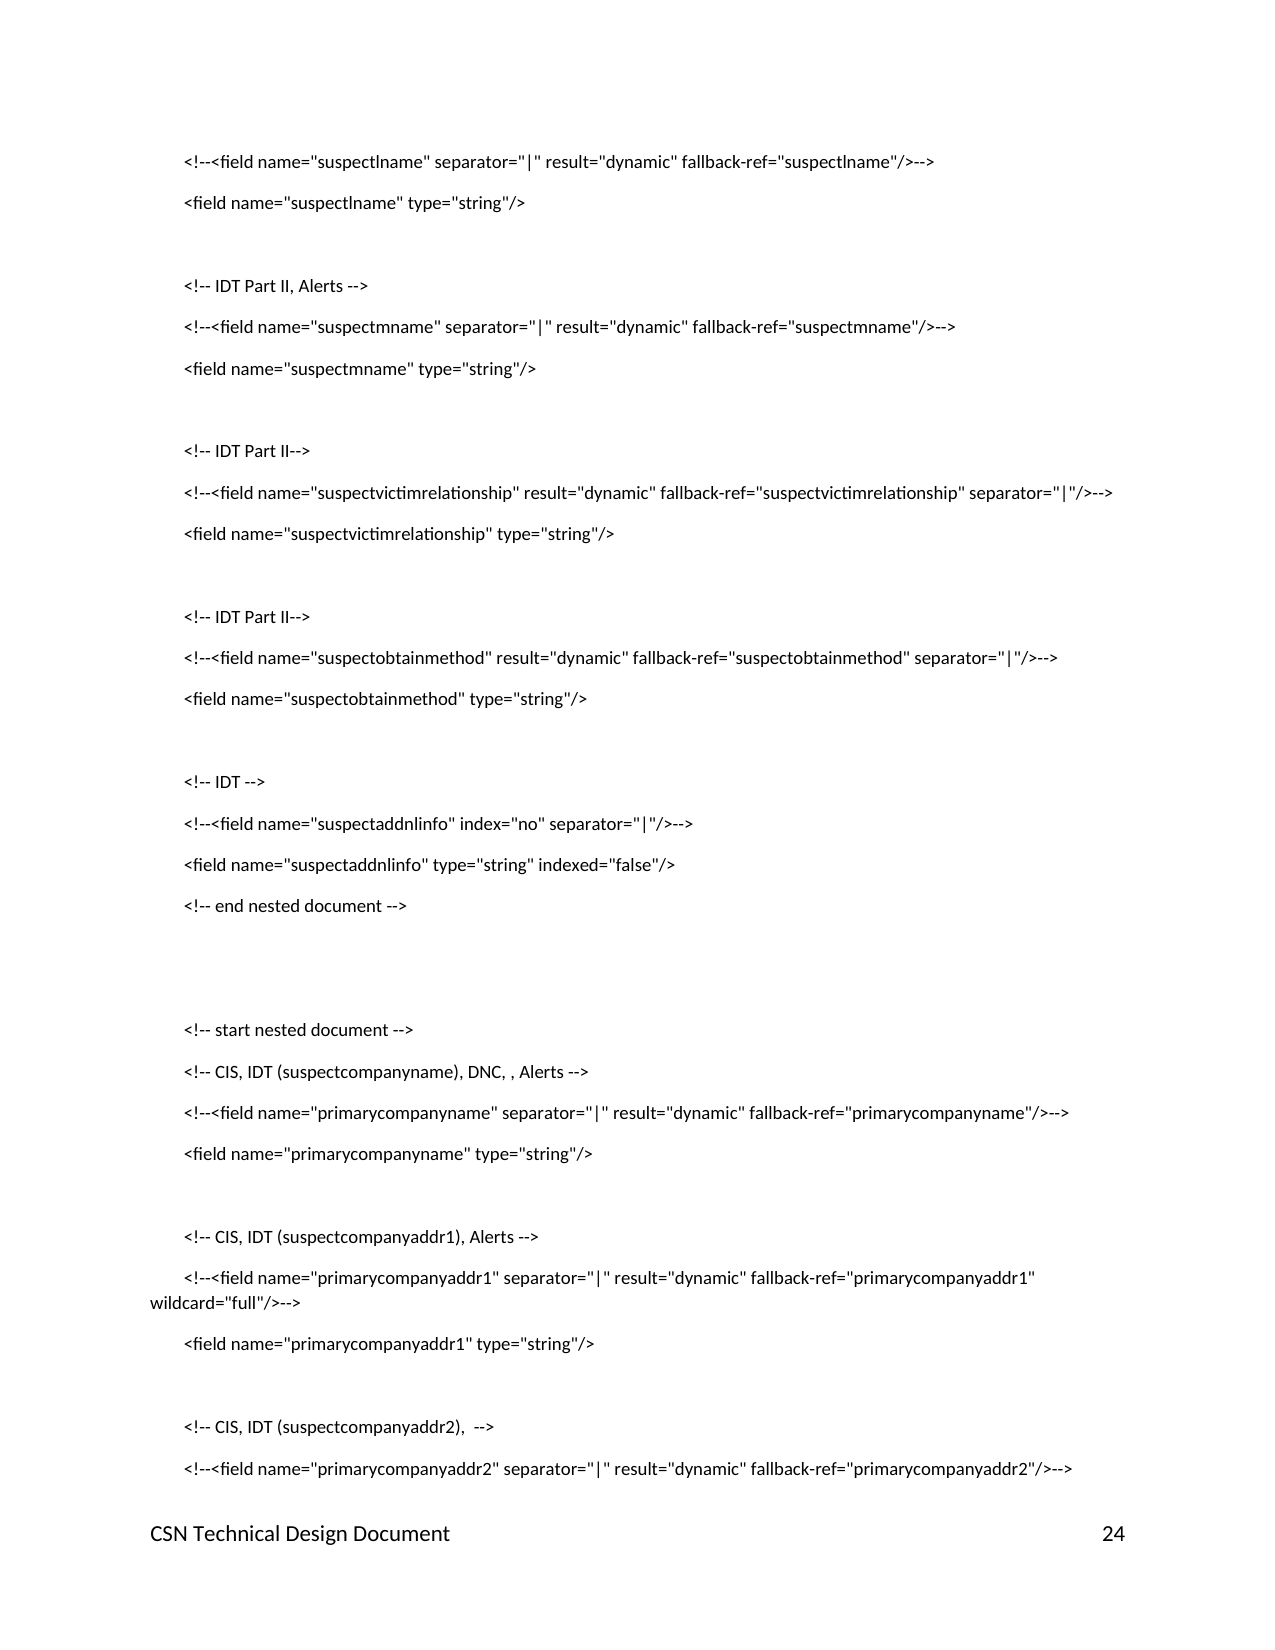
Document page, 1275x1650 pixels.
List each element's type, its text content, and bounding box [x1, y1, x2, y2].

text <field name="suspectobtainmethod" type="string"/> [150, 688, 1125, 711]
text <field name="primarycompanyname" type="string"/> [150, 1142, 1125, 1165]
text <!-- IDT Part II--> [150, 605, 1125, 628]
text <!-- CIS, IDT (suspectcompanyaddr2), --> [150, 1415, 1125, 1438]
text <!--<field name="primarycompanyname" separator="|" result="dynamic" fallback-ref="primarycompanyname"/>--> [150, 1101, 1125, 1124]
text <!--<field name="suspectobtainmethod" result="dynamic" fallback-ref="suspectobtainmethod" separator="|"/>--> [150, 646, 1125, 669]
text <!--<field name="suspectaddnlinfo" index="no" separator="|"/>--> [150, 812, 1125, 834]
text <!-- start nested document --> [150, 1018, 1125, 1041]
text <!-- CIS, IDT (suspectcompanyaddr1), Alerts --> [150, 1225, 1125, 1248]
text <!-- IDT --> [150, 770, 1125, 793]
text <field name="suspectvictimrelationship" type="string"/> [150, 522, 1125, 545]
text <!-- IDT Part II--> [150, 439, 1125, 462]
text <field name="primarycompanyaddr1" type="string"/> [150, 1333, 1125, 1356]
text <!--<field name="suspectlname" separator="|" result="dynamic" fallback-ref="suspectlname"/>--> [150, 150, 1125, 173]
text <!--<field name="primarycompanyaddr2" separator="|" result="dynamic" fallback-ref="primarycompanyaddr2"/>--> [150, 1457, 1125, 1479]
text <!-- end nested document --> [150, 894, 1125, 917]
text <!--<field name="primarycompanyaddr1" separator="|" result="dynamic" fallback-ref="primarycompanyaddr1" wildcard="full"/>--> [150, 1267, 1125, 1314]
text <!-- IDT Part II, Alerts --> [150, 274, 1125, 297]
text <field name="suspectaddnlinfo" type="string" indexed="false"/> [150, 853, 1125, 876]
text <!--<field name="suspectvictimrelationship" result="dynamic" fallback-ref="suspectvictimrelationship" separator="|"/>--> [150, 481, 1125, 504]
text <field name="suspectmname" type="string"/> [150, 357, 1125, 380]
text <!-- CIS, IDT (suspectcompanyname), DNC, , Alerts --> [150, 1060, 1125, 1083]
text <!--<field name="suspectmname" separator="|" result="dynamic" fallback-ref="suspectmname"/>--> [150, 315, 1125, 338]
text <field name="suspectlname" type="string"/> [150, 191, 1125, 214]
